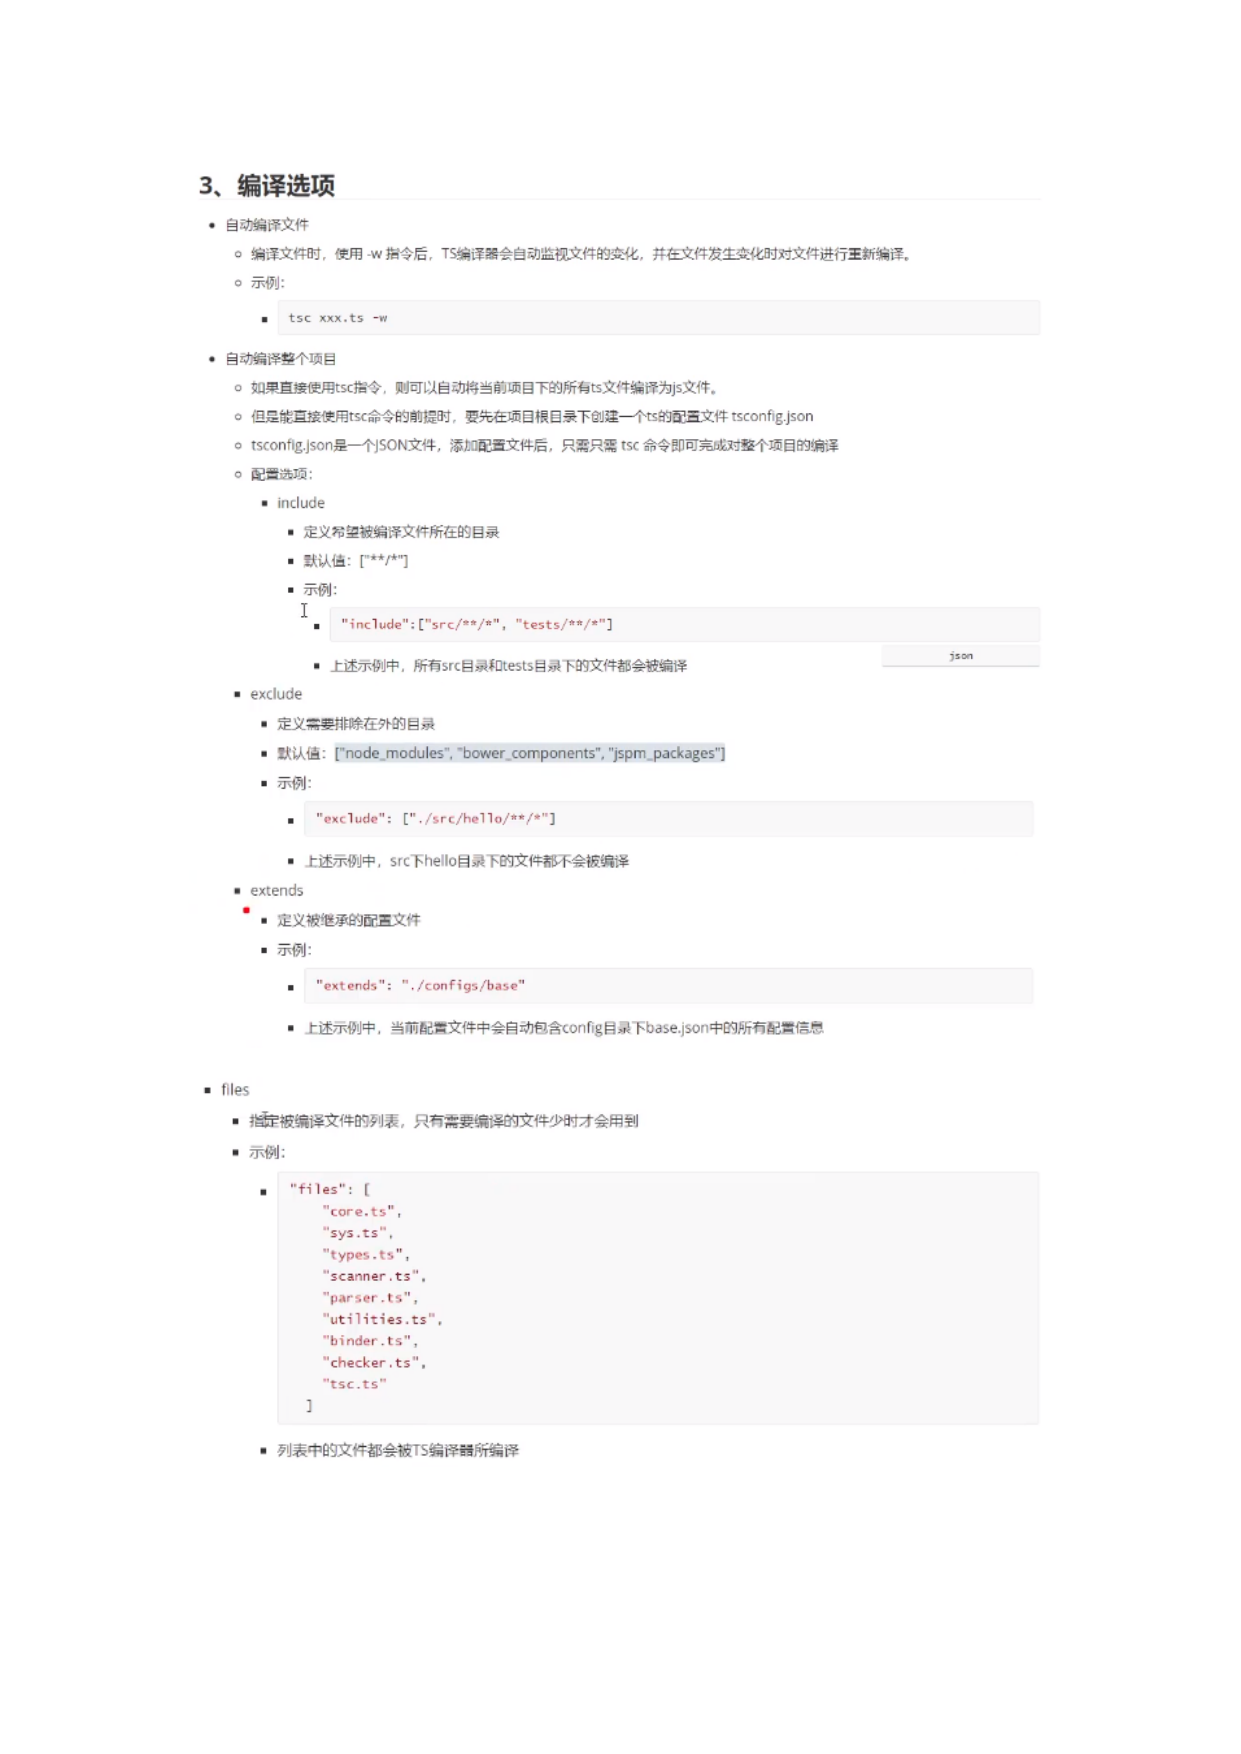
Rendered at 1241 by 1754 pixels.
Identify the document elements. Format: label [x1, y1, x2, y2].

picture [187, 1072, 1053, 1467]
picture [187, 162, 1053, 680]
picture [187, 682, 1053, 1048]
